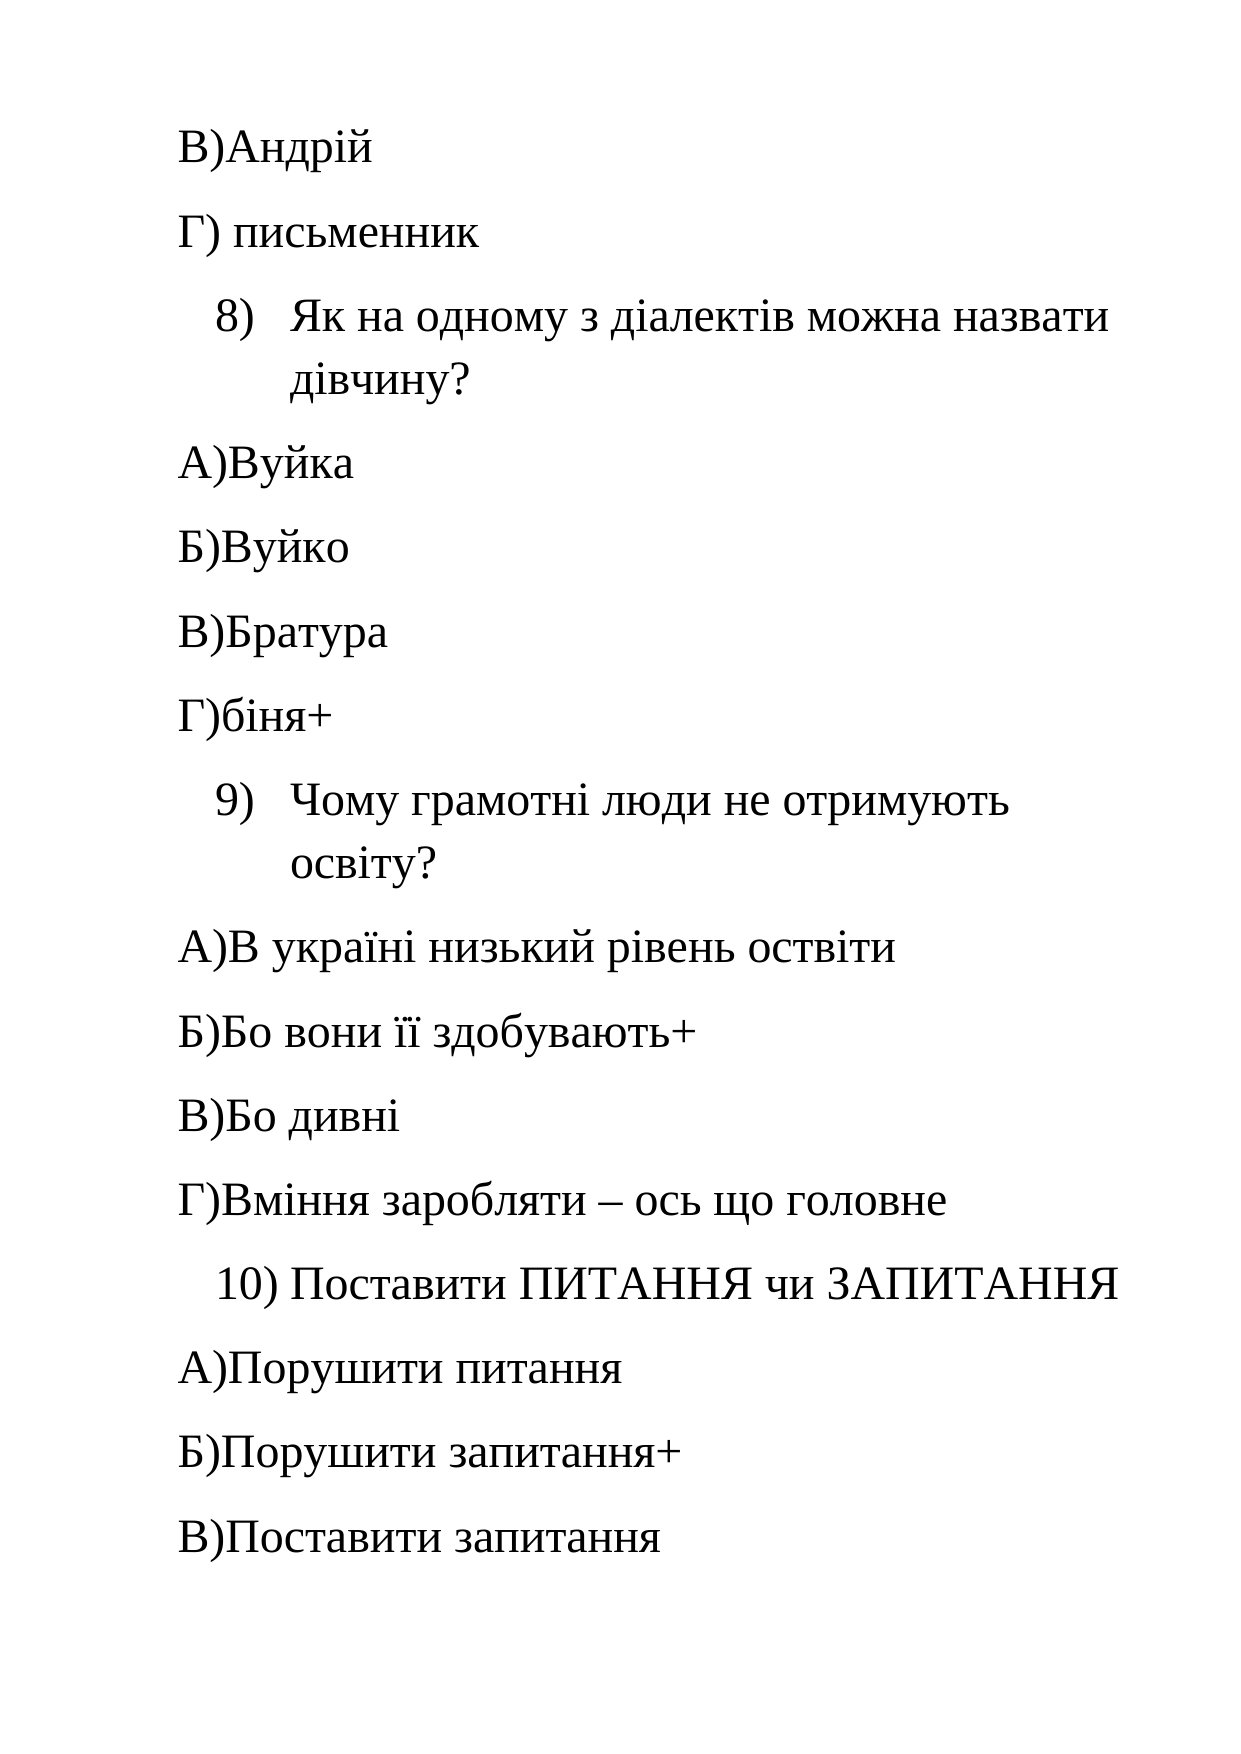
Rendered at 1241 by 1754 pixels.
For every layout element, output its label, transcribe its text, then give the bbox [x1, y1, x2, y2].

text Г) письменник [177, 202, 1152, 257]
text В)Поставити запитання [177, 1507, 1152, 1562]
text А)Вуйка [177, 434, 1152, 489]
list Чому грамотні люди не отримують освіту? [215, 771, 1152, 889]
text Б)Вуйко [177, 518, 1152, 573]
text А)В україні низький рівень оствіти [177, 918, 1152, 973]
list Як на одному з діалектів можна назвати дівчину? [215, 286, 1152, 405]
text Б)Бо вони її здобувають+ [177, 1002, 1152, 1057]
text В)Андрій [177, 118, 1152, 173]
text Г)Вміння заробляти – ось що головне [177, 1171, 1152, 1226]
text Г)біня+ [177, 686, 1152, 742]
text А)Порушити питання [177, 1339, 1152, 1394]
text Б)Порушити запитання+ [177, 1423, 1152, 1478]
text В)Бо дивні [177, 1086, 1152, 1142]
list Поставити ПИТАННЯ чи ЗАПИТАННЯ [215, 1255, 1152, 1310]
text В)Братура [177, 602, 1152, 657]
